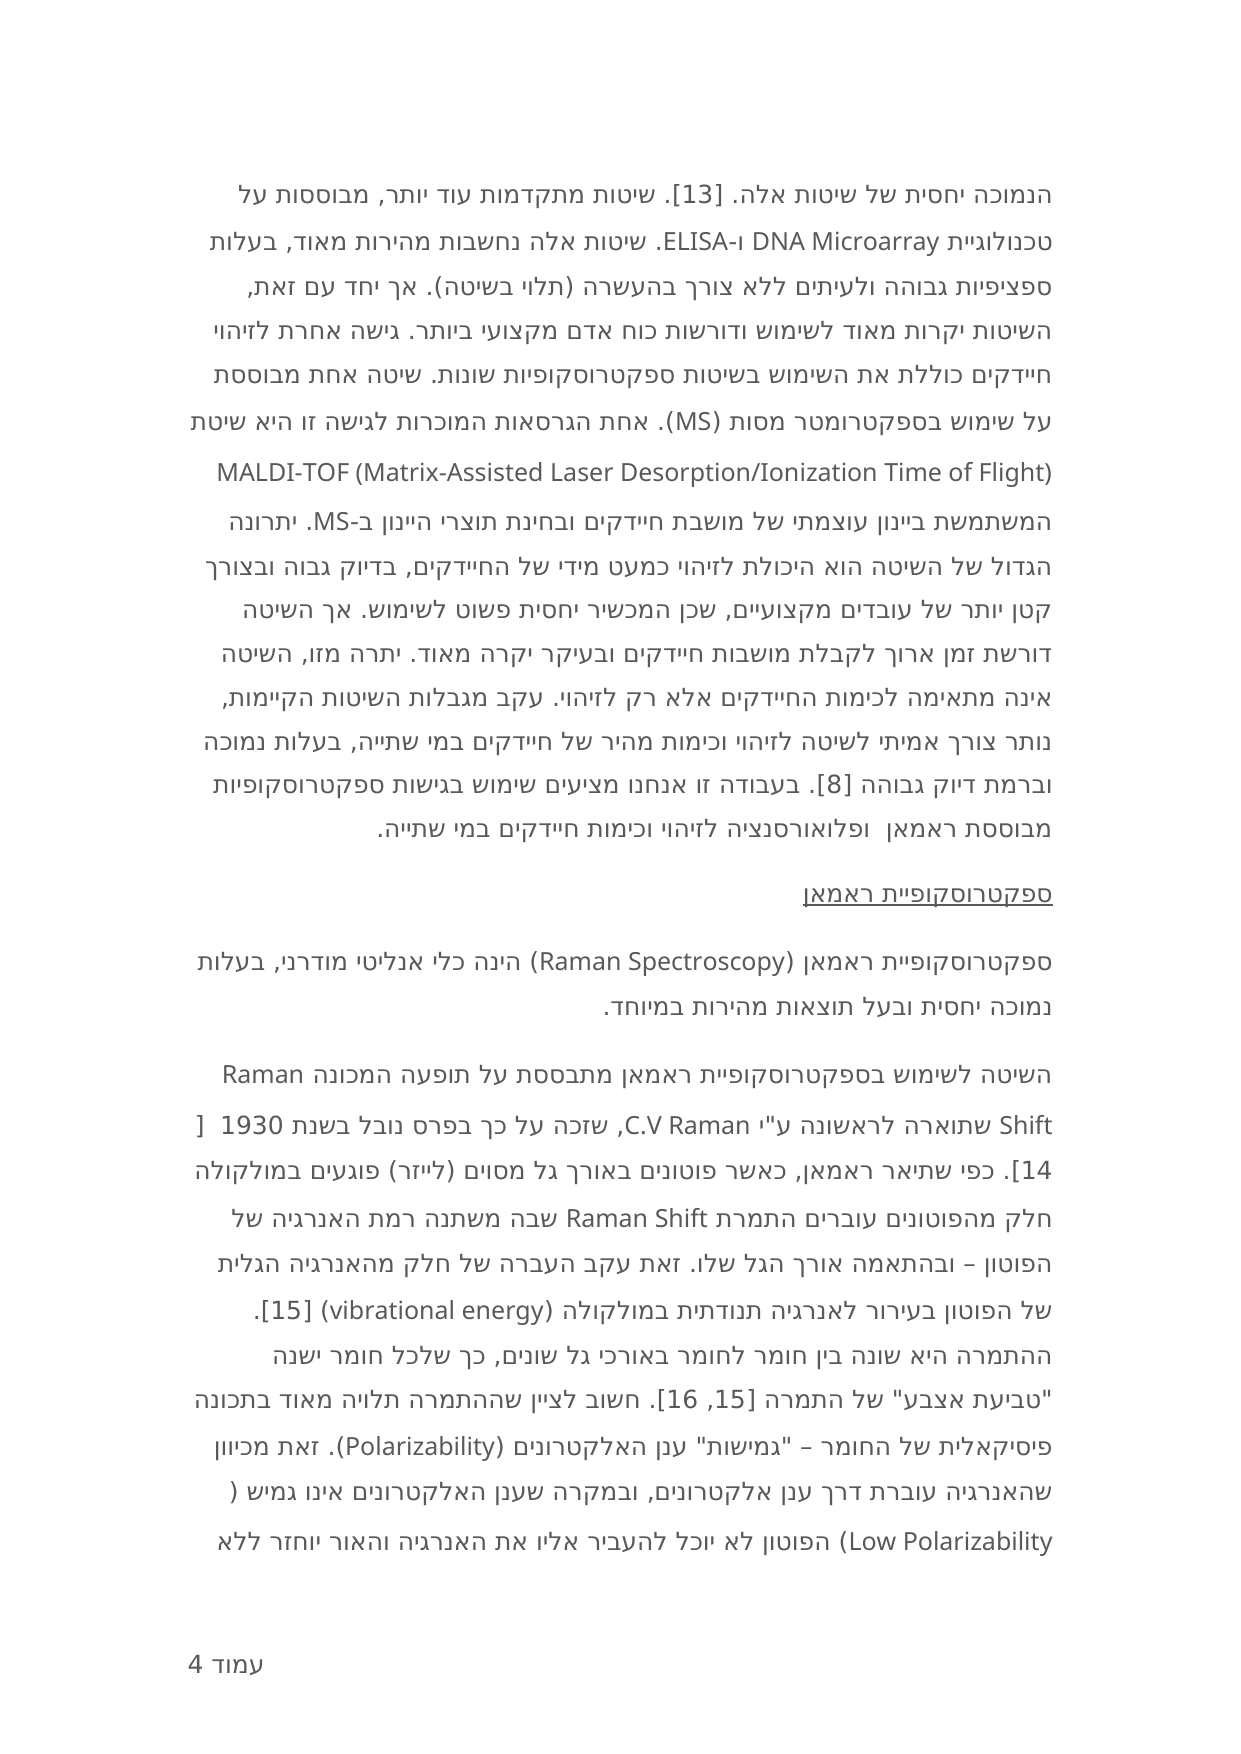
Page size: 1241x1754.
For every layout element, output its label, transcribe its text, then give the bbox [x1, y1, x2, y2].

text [187, 1057, 1053, 1558]
subtitle ספקטרוסקופיית ראמאן [187, 879, 1053, 908]
text ספקטרוסקופיית ראמאן (Raman Spectroscopy) הינה כלי אנליטי מודרני, בעלות נמוכה יחסית ובעל תוצאות מהירות במיוחד. [187, 944, 1053, 1021]
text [187, 180, 1053, 844]
